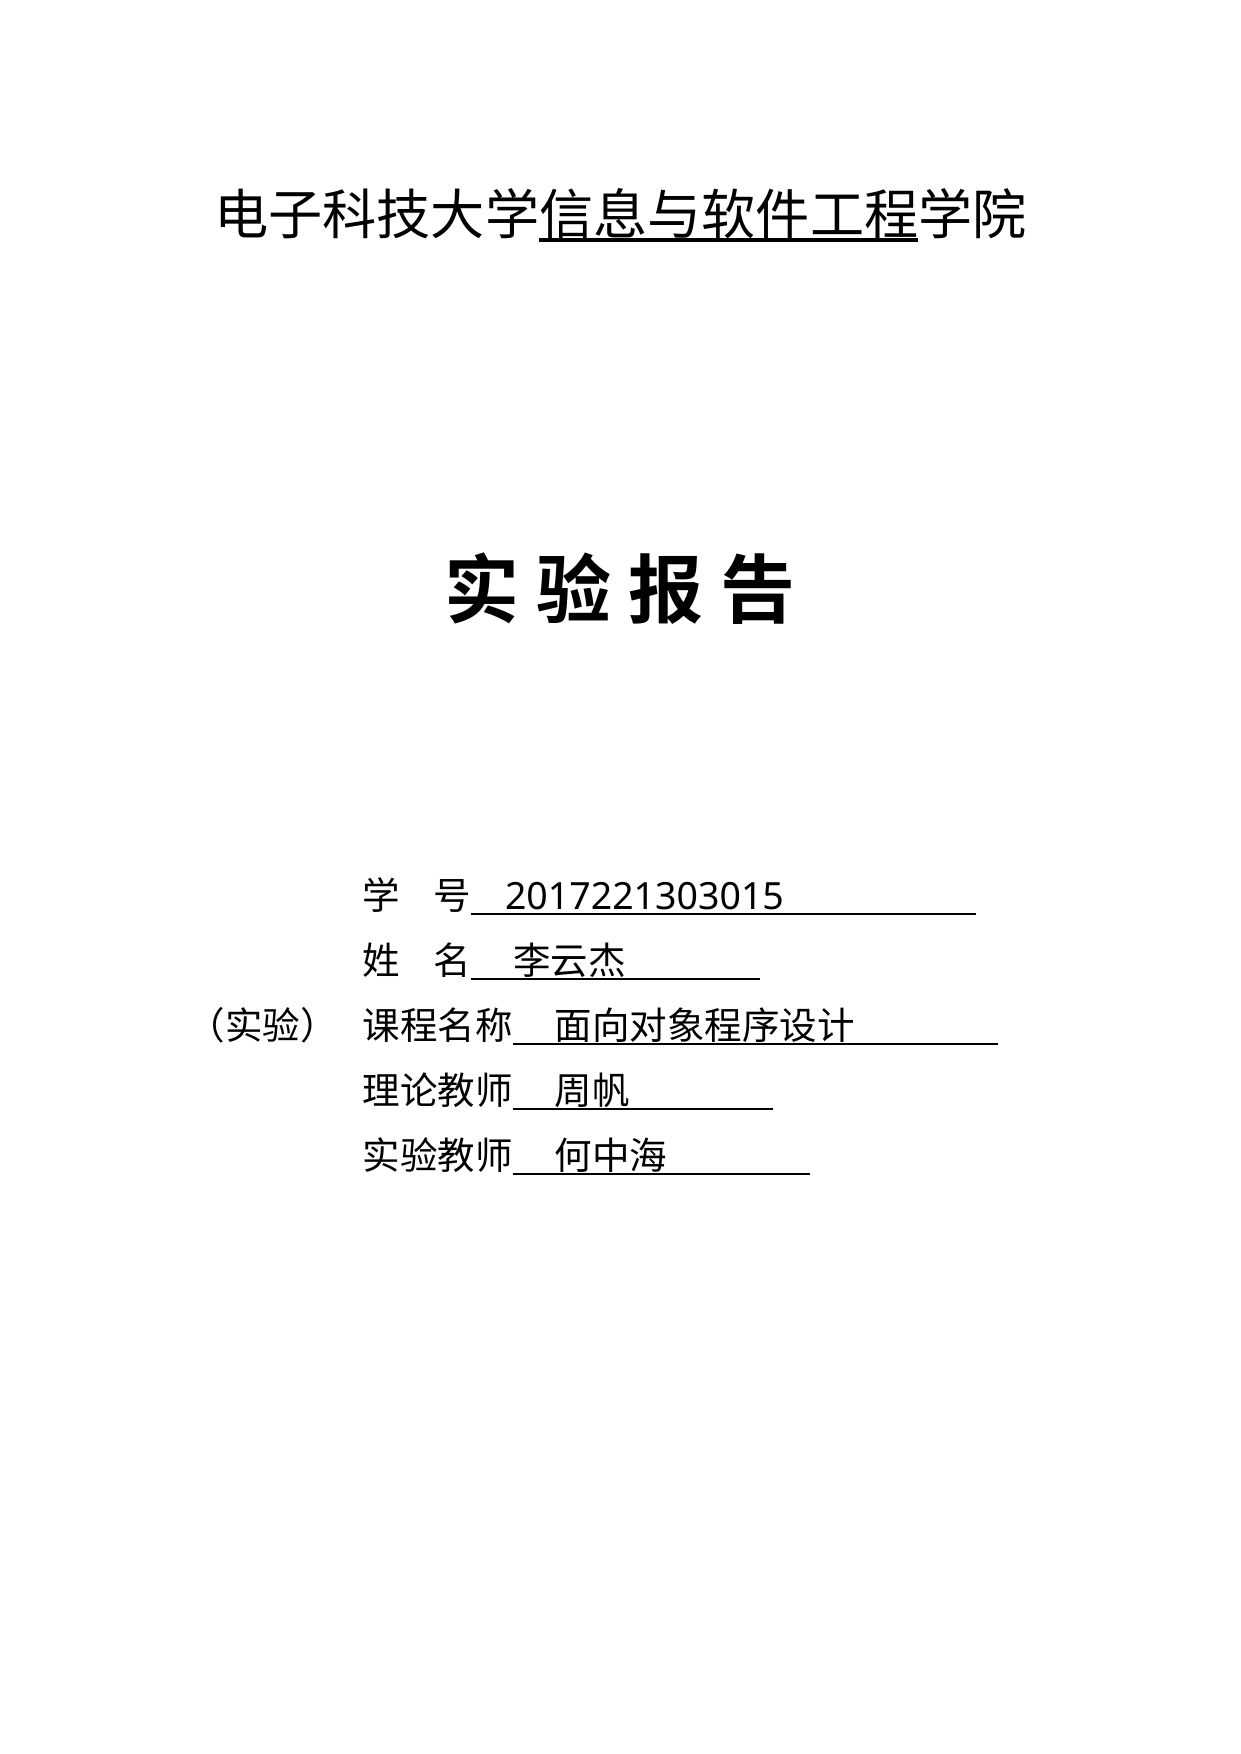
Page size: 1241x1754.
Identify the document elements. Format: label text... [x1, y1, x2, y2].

text 电子科技大学信息与软件工程学院 [187, 162, 1053, 259]
text 理论教师 周帆 [319, 1056, 1053, 1121]
text 姓 名 李云杰 [362, 926, 1053, 991]
text 学 号 2017221303015 [319, 861, 1053, 926]
text 实 验 报 告 [187, 519, 1053, 649]
text 实验教师 何中海 [319, 1121, 1053, 1186]
text （实验） 课程名称 面向对象程序设计 [187, 991, 1053, 1056]
